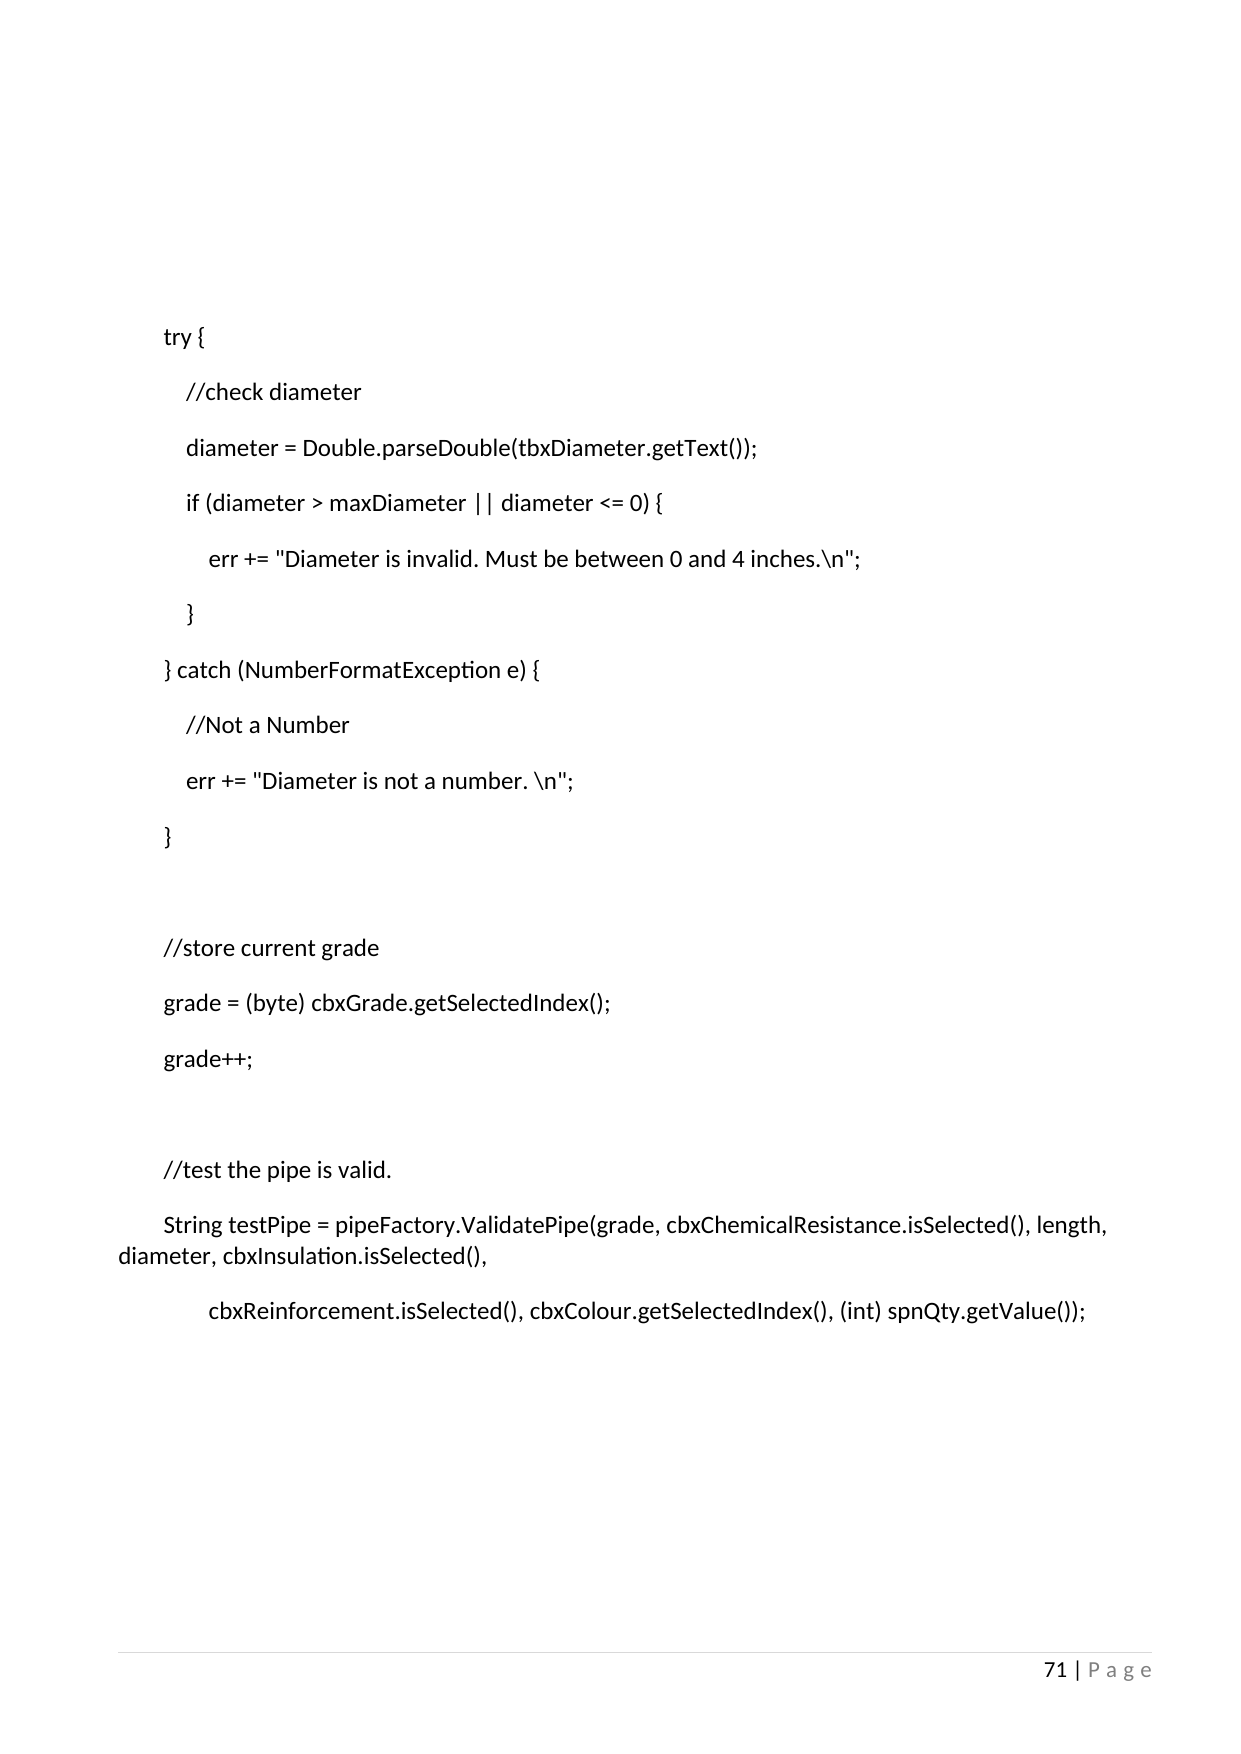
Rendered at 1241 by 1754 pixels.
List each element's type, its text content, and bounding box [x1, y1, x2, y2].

text } [118, 821, 1152, 851]
text cbxReinforcement.isSelected(), cbxColour.getSelectedIndex(), (int) spnQty.getValue()); [118, 1295, 1152, 1326]
text //test the pipe is valid. [118, 1154, 1152, 1184]
text } [118, 598, 1152, 629]
text //store current grade [118, 932, 1152, 962]
text err += "Diameter is not a number. \n"; [118, 765, 1152, 796]
text String testPipe = pipeFactory.ValidatePipe(grade, cbxChemicalResistance.isSelected(), length, diameter, cbxInsulation.isSelected(), [118, 1209, 1152, 1270]
text } catch (NumberFormatException e) { [118, 654, 1152, 684]
text diameter = Double.parseDouble(tbxDiameter.getText()); [118, 432, 1152, 462]
text try { [118, 321, 1152, 351]
text if (diameter > maxDiameter || diameter <= 0) { [118, 487, 1152, 518]
text //check diameter [118, 376, 1152, 407]
text grade = (byte) cbxGrade.getSelectedIndex(); [118, 987, 1152, 1018]
text err += "Diameter is invalid. Must be between 0 and 4 inches.\n"; [118, 543, 1152, 573]
text grade++; [118, 1043, 1152, 1073]
text //Not a Number [118, 709, 1152, 740]
